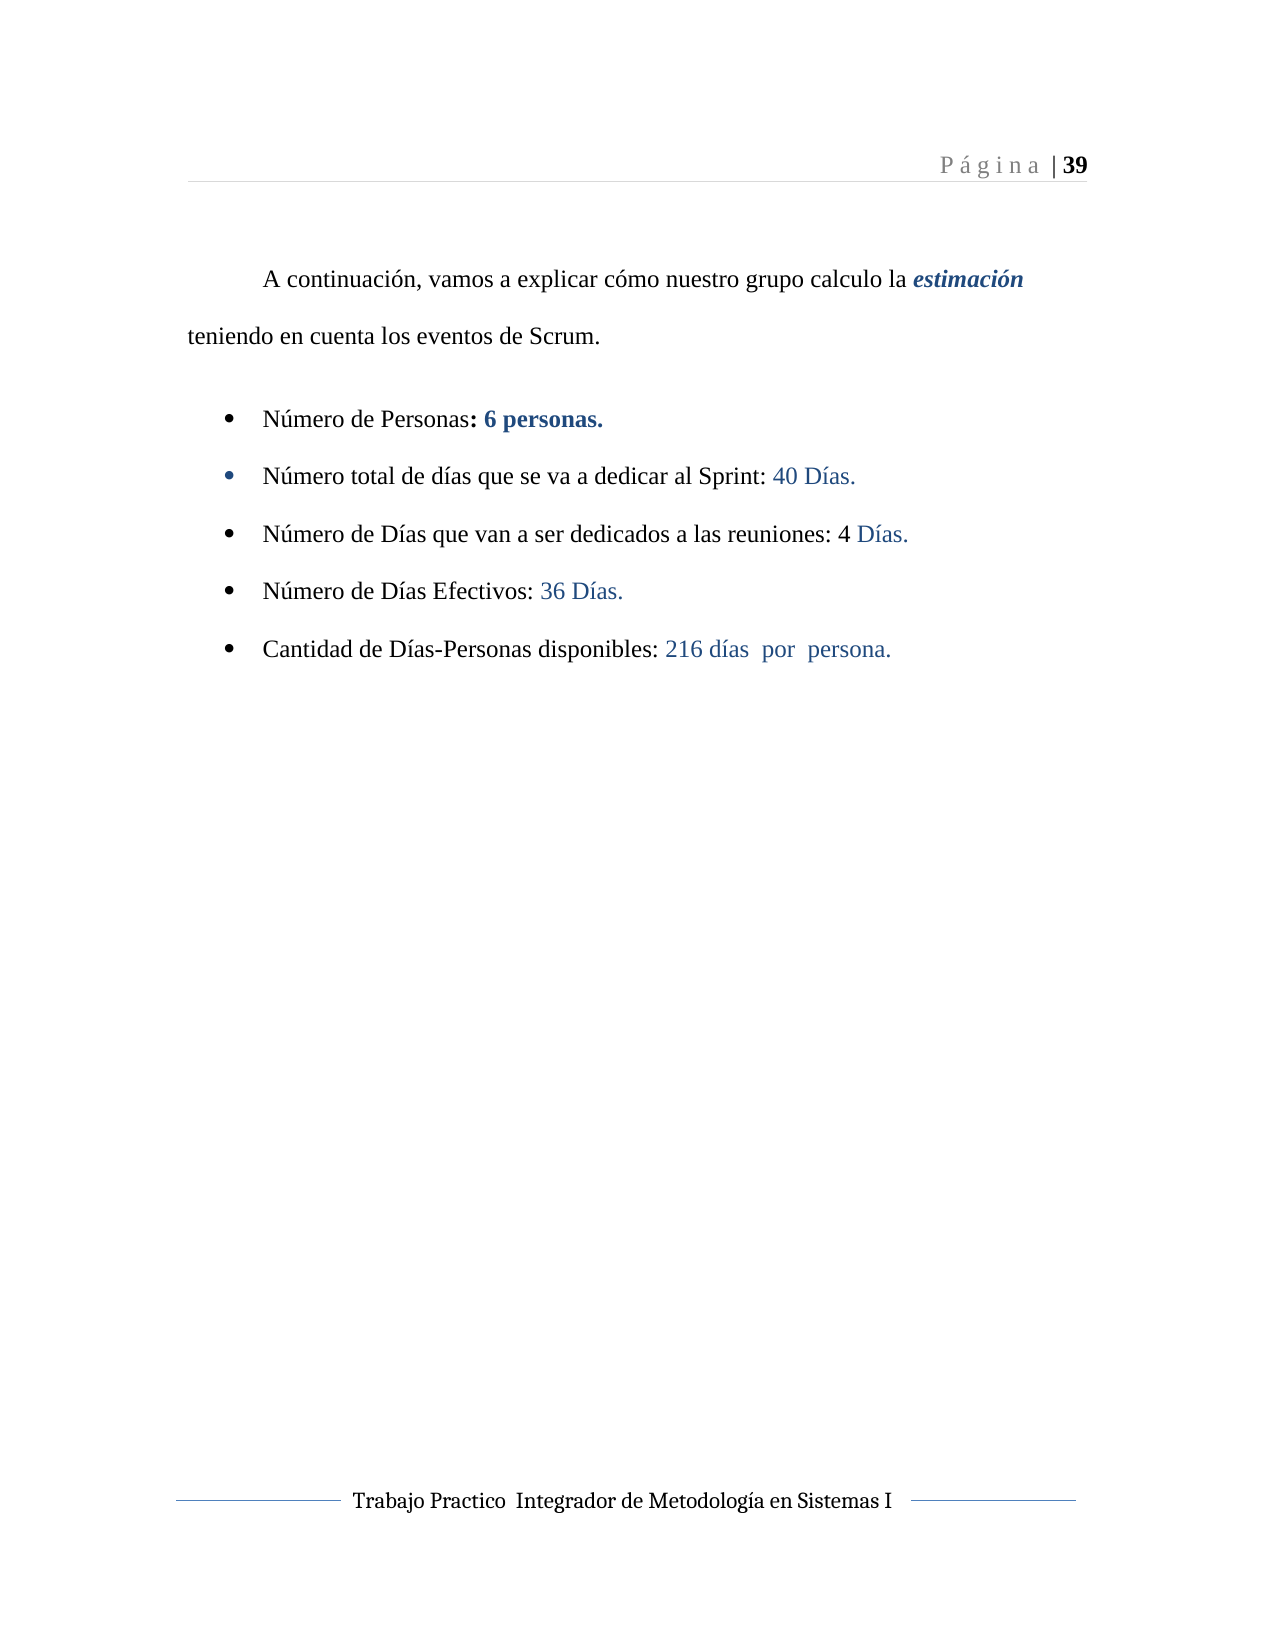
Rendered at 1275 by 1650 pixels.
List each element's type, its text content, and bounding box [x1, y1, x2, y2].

text A continuación, vamos a explicar cómo nuestro grupo calculo la estimación teniendo en cuenta los eventos de Scrum. [187, 264, 1087, 350]
list Número de Días Efectivos: 36 Días. [225, 576, 1087, 605]
list Número total de días que se va a dedicar al Sprint: 40 Días. [225, 461, 1087, 490]
list Número de Días que van a ser dedicados a las reuniones: 4 Días. [225, 519, 1087, 547]
list Cantidad de Días-Personas disponibles: 216 días por persona. [225, 634, 1087, 662]
list Número de Personas: 6 personas. [225, 404, 1087, 432]
